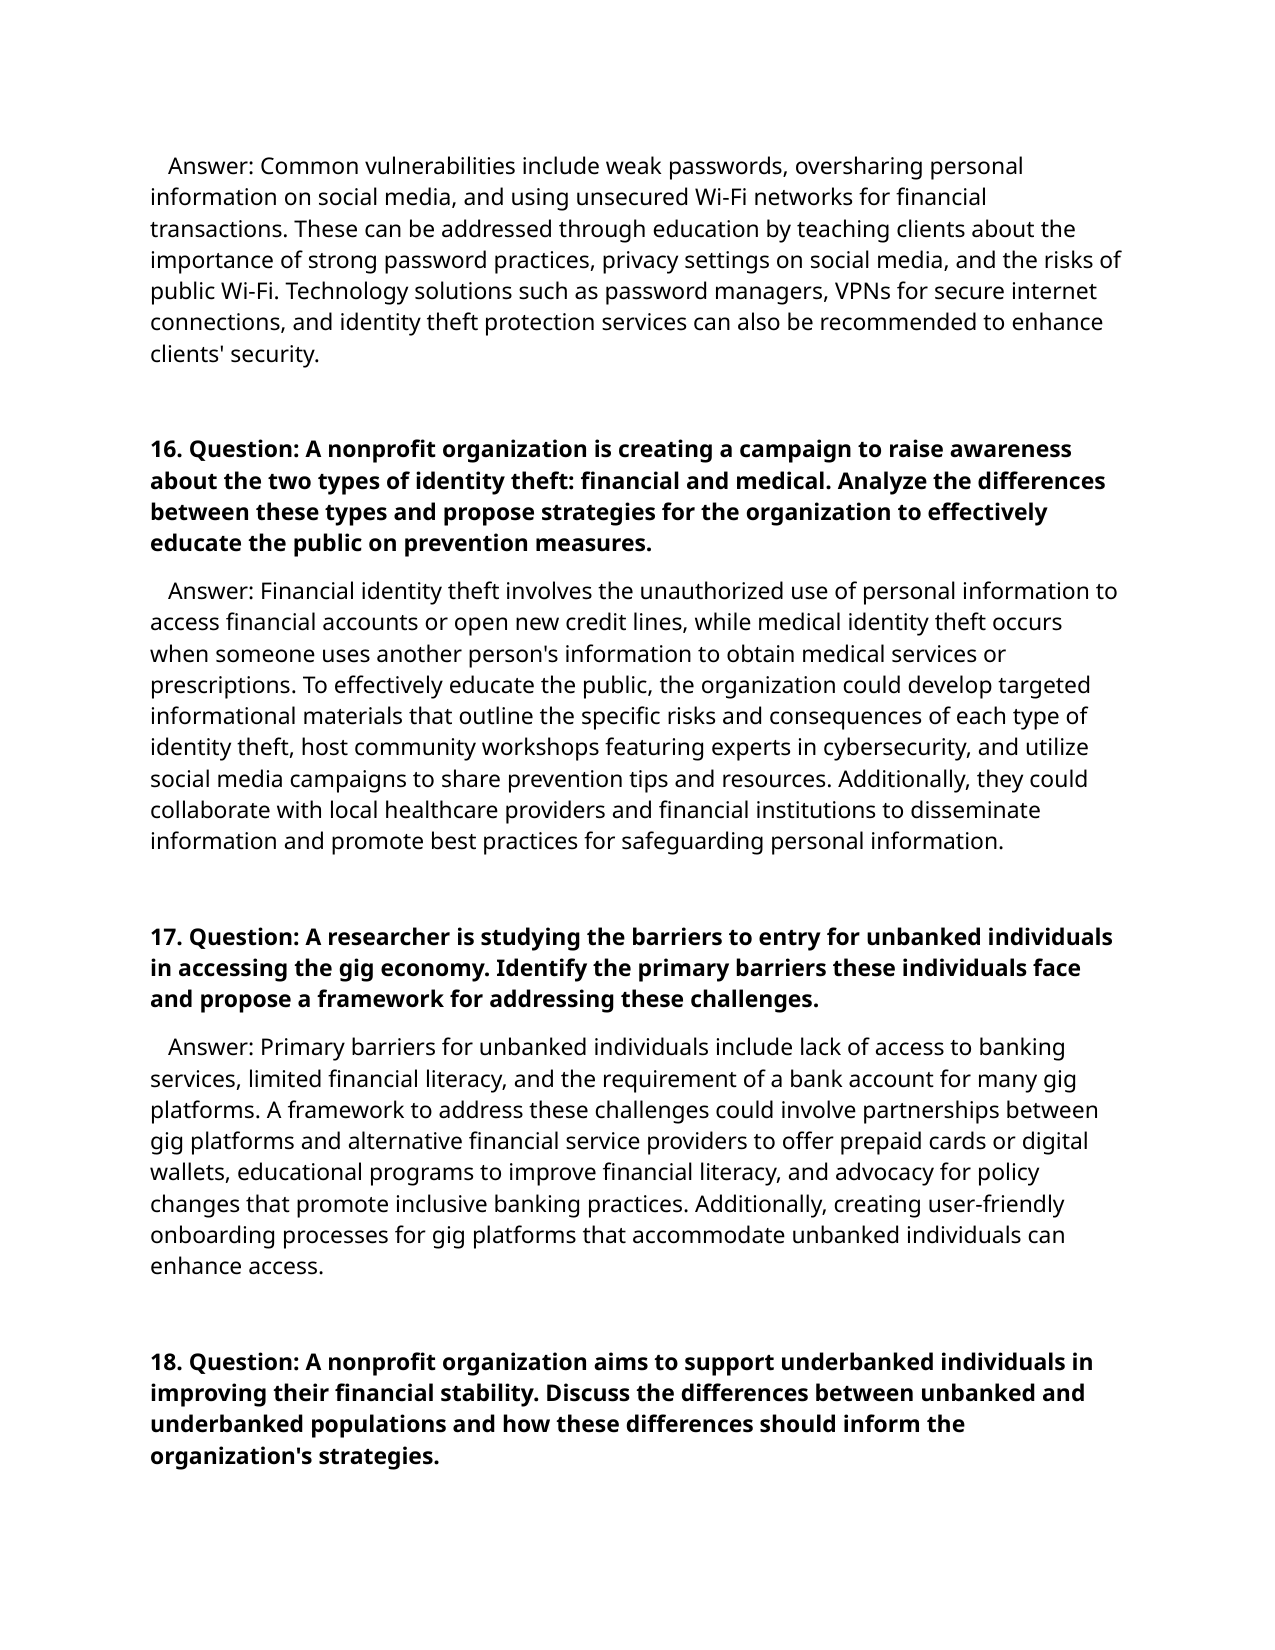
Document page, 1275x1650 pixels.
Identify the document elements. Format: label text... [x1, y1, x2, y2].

text 18. Question: A nonprofit organization aims to support underbanked individuals in improving their financial stability. Discuss the differences between unbanked and underbanked populations and how these differences should inform the organization's strategies. [150, 1346, 1125, 1471]
text Answer: Financial identity theft involves the unauthorized use of personal information to access financial accounts or open new credit lines, while medical identity theft occurs when someone uses another person's information to obtain medical services or prescriptions. To effectively educate the public, the organization could develop targeted informational materials that outline the specific risks and consequences of each type of identity theft, host community workshops featuring experts in cybersecurity, and utilize social media campaigns to share prevention tips and resources. Additionally, they could collaborate with local healthcare providers and financial institutions to disseminate information and promote best practices for safeguarding personal information. [150, 575, 1125, 856]
text 17. Question: A researcher is studying the barriers to entry for unbanked individuals in accessing the gig economy. Identify the primary barriers these individuals face and propose a framework for addressing these challenges. [150, 921, 1125, 1014]
text 16. Question: A nonprofit organization is creating a campaign to raise awareness about the two types of identity theft: financial and medical. Analyze the differences between these types and propose strategies for the organization to effectively educate the public on prevention measures. [150, 433, 1125, 558]
text Answer: Common vulnerabilities include weak passwords, oversharing personal information on social media, and using unsecured Wi-Fi networks for financial transactions. These can be addressed through education by teaching clients about the importance of strong password practices, privacy settings on social media, and the risks of public Wi-Fi. Technology solutions such as password managers, VPNs for secure internet connections, and identity theft protection services can also be recommended to enhance clients' security. [150, 150, 1125, 369]
text Answer: Primary barriers for unbanked individuals include lack of access to banking services, limited financial literacy, and the requirement of a bank account for many gig platforms. A framework to address these challenges could involve partnerships between gig platforms and alternative financial service providers to offer prepaid cards or digital wallets, educational programs to improve financial literacy, and advocacy for policy changes that promote inclusive banking practices. Additionally, creating user-friendly onboarding processes for gig platforms that accommodate unbanked individuals can enhance access. [150, 1031, 1125, 1281]
